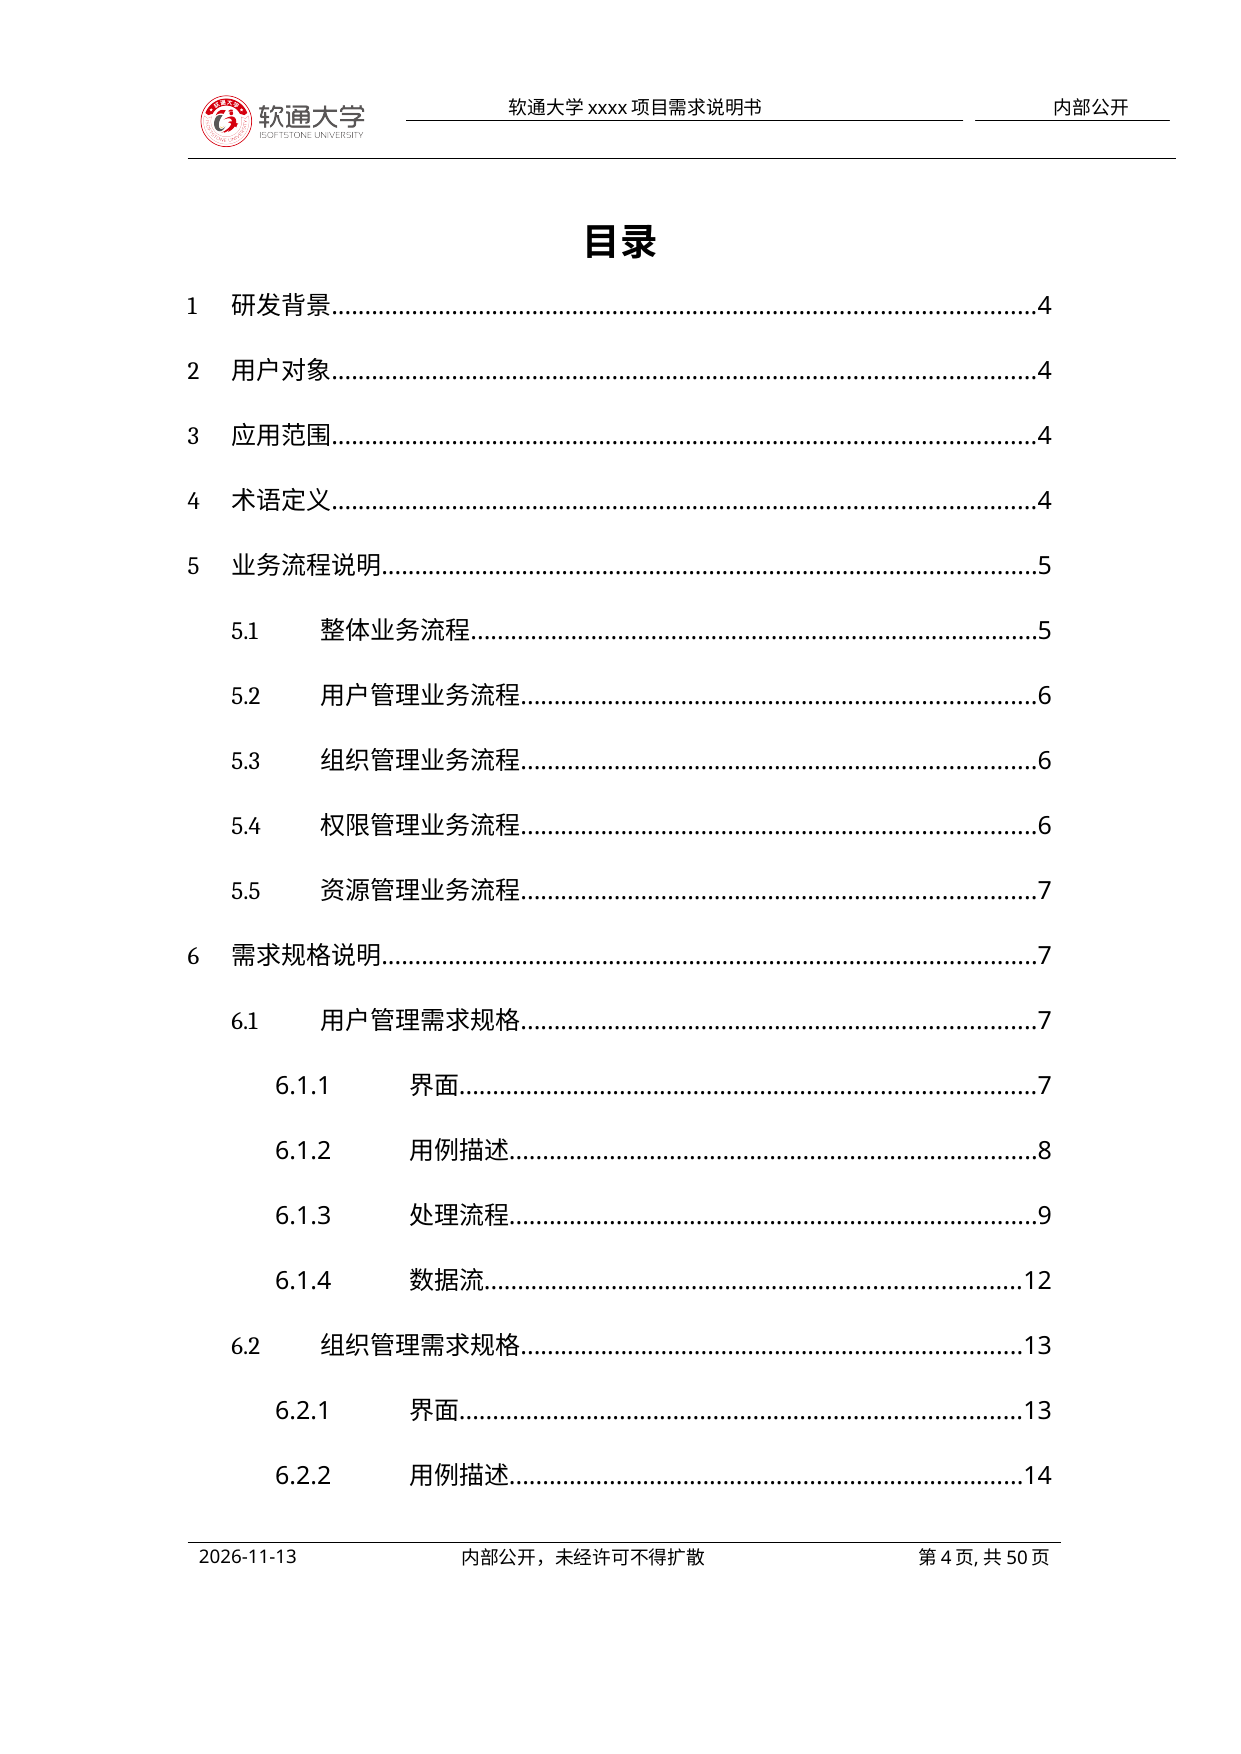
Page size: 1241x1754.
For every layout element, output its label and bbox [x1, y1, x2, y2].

picture [193, 88, 371, 150]
